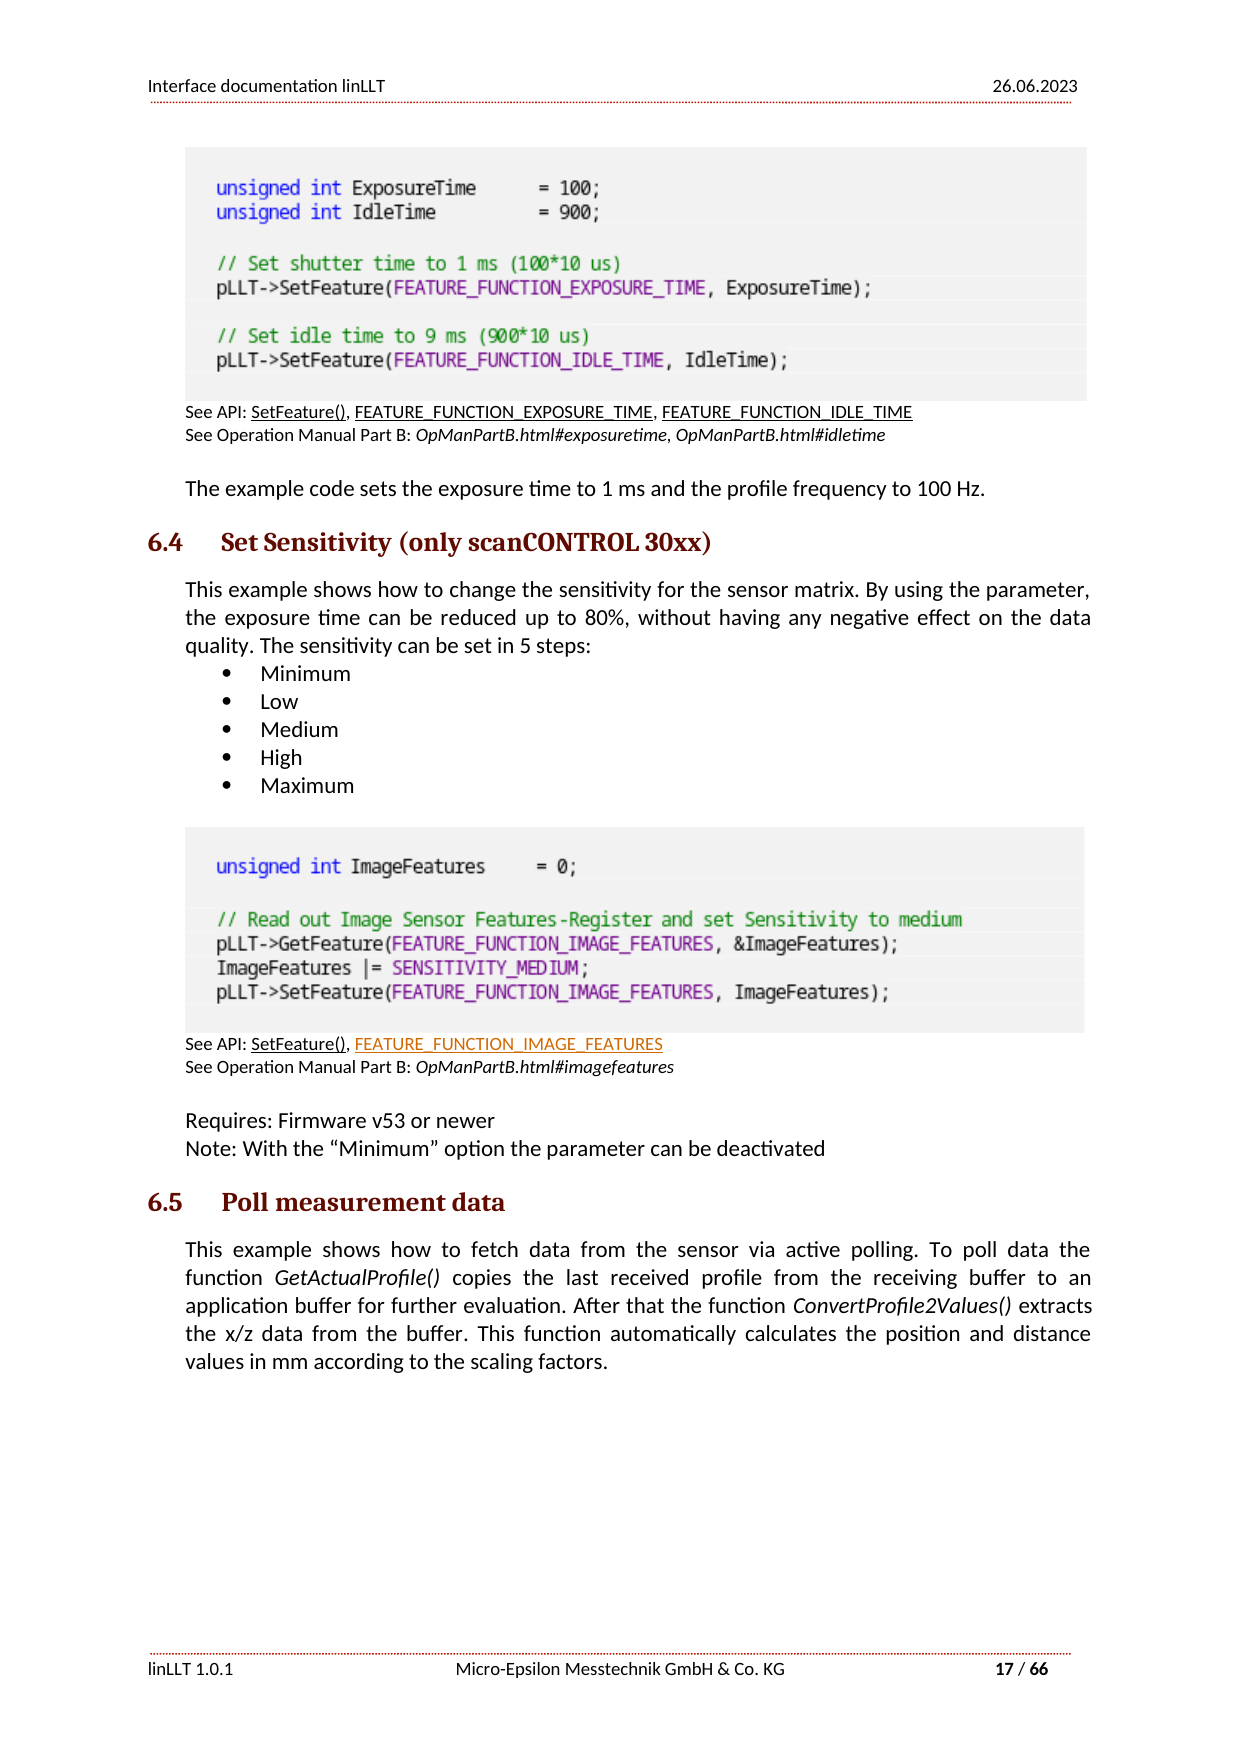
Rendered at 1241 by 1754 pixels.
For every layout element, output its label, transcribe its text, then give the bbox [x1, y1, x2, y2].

list This example shows how to fetch data from the sensor via active polling. To poll data the function GetActualProfile() copies the last received profile from the receiving buffer to an application buffer for further evaluation. After that the function ConvertProfile2Values() extracts the x/z data from the buffer. This function automatically calculates the position and distance values in mm according to the scaling factors. [185, 1235, 1093, 1375]
list Low [223, 687, 1093, 715]
list Maximum [223, 771, 1093, 799]
list Minimum [223, 659, 1093, 687]
subtitle Set Sensitivity (only scanCONTROL 30xx) [148, 527, 1093, 559]
list See API: SetFeature(), FEATURE_FUNCTION_IMAGE_FEATURES [185, 827, 1093, 1055]
list High [223, 743, 1093, 771]
list Medium [223, 715, 1093, 743]
list Requires: Firmware v53 or newer [185, 1106, 1093, 1134]
subtitle Poll measurement data [148, 1187, 1093, 1218]
list This example shows how to change the sensitivity for the sensor matrix. By using the parameter, the exposure time can be reduced up to 80%, without having any negative effect on the data quality. The sensitivity can be set in 5 steps: [185, 575, 1093, 659]
list See Operation Manual Part B: OpManPartB.html#imagefeatures [185, 1055, 1093, 1078]
list The example code sets the exposure time to 1 ms and the profile frequency to 100 Hz. [185, 474, 1093, 502]
list See API: SetFeature(), FEATURE_FUNCTION_EXPOSURE_TIME, FEATURE_FUNCTION_IDLE_TIME [185, 401, 1093, 423]
list Note: With the “Minimum” option the parameter can be deactivated [185, 1134, 1093, 1162]
list See Operation Manual Part B: OpManPartB.html#exposuretime, OpManPartB.html#idletime [185, 423, 1093, 446]
